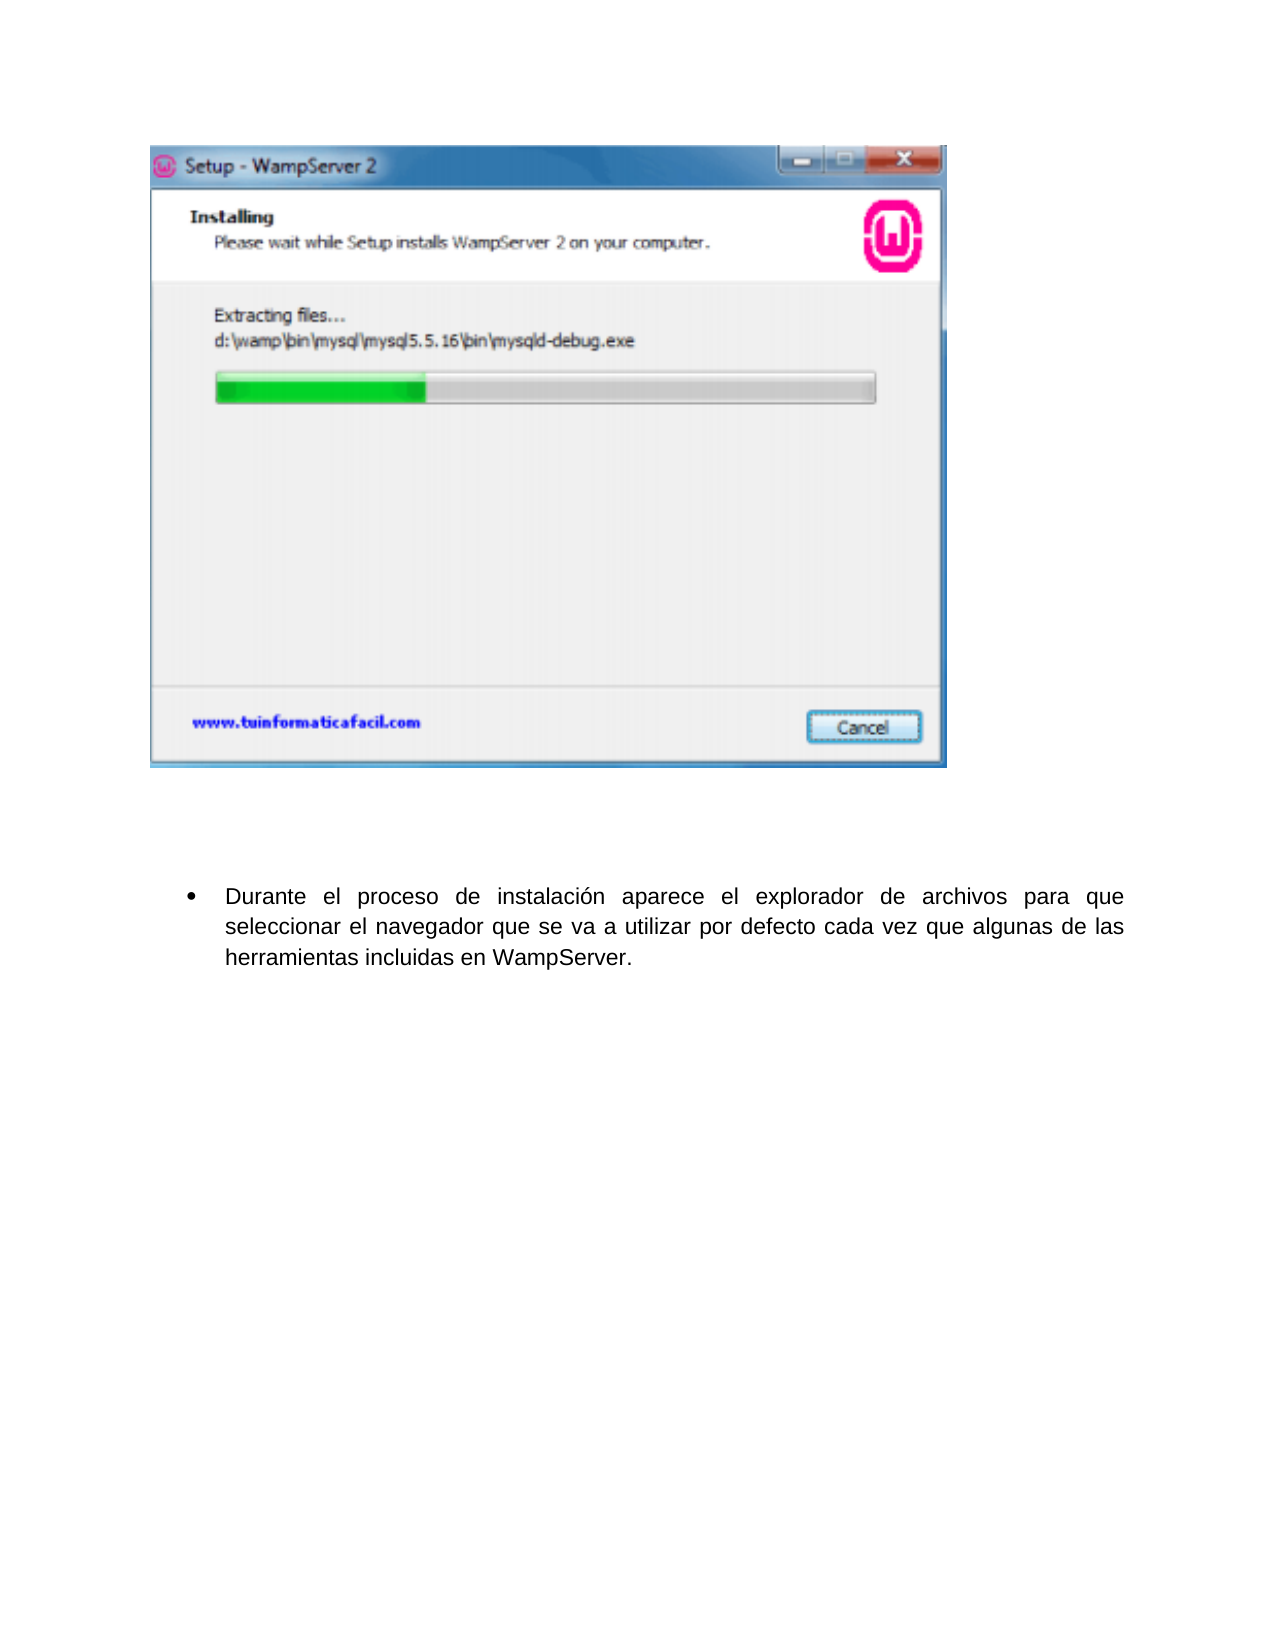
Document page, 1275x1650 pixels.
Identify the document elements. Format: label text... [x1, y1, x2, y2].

list Durante el proceso de instalación aparece el explorador de archivos para que seleccionar el navegador que se va a utilizar por defecto cada vez que algunas de las herramientas incluidas en WampServer. [187, 883, 1125, 970]
